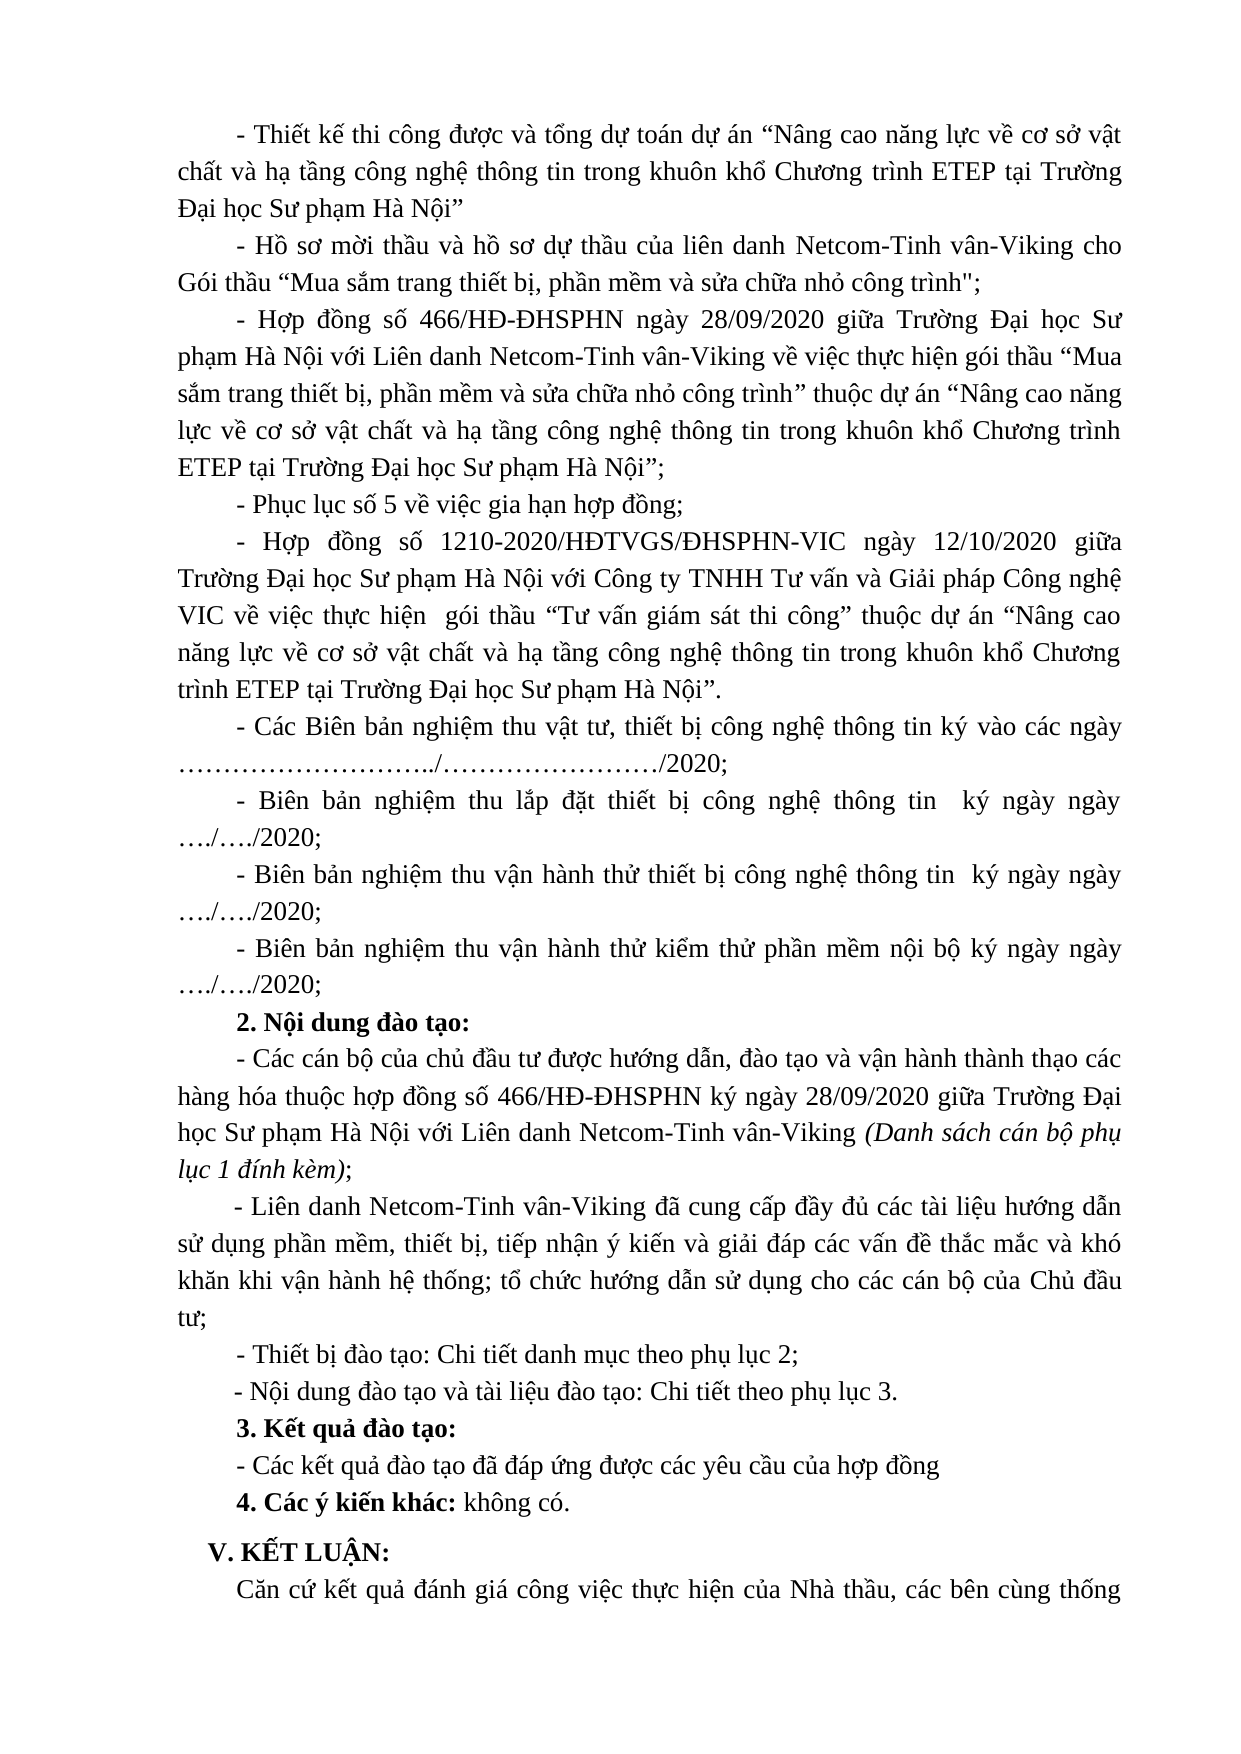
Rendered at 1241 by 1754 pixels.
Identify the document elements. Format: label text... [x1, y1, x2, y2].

text - Hợp đồng số 466/HĐ-ĐHSPHN ngày 28/09/2020 giữa Trường Đại học Sư phạm Hà Nội với Liên danh Netcom-Tinh vân-Viking về việc thực hiện gói thầu “Mua sắm trang thiết bị, phần mềm và sửa chữa nhỏ công trình” thuộc dự án “Nâng cao năng lực về cơ sở vật chất và hạ tầng công nghệ thông tin trong khuôn khổ Chương trình ETEP tại Trường Đại học Sư phạm Hà Nội”; [177, 303, 1122, 482]
text - Thiết kế thi công được và tổng dự toán dự án “Nâng cao năng lực về cơ sở vật chất và hạ tầng công nghệ thông tin trong khuôn khổ Chương trình ETEP tại Trường Đại học Sư phạm Hà Nội” [177, 118, 1122, 223]
text - Biên bản nghiệm thu lắp đặt thiết bị công nghệ thông tin ký ngày ngày …./…./2020; [177, 784, 1122, 852]
text - Liên danh Netcom-Tinh vân-Viking đã cung cấp đầy đủ các tài liệu hướng dẫn sử dụng phần mềm, thiết bị, tiếp nhận ý kiến và giải đáp các vấn đề thắc mắc và khó khăn khi vận hành hệ thống; tổ chức hướng dẫn sử dụng cho các cán bộ của Chủ đầu tư; [177, 1191, 1122, 1333]
text - Hợp đồng số 1210-2020/HĐTVGS/ĐHSPHN-VIC ngày 12/10/2020 giữa Trường Đại học Sư phạm Hà Nội với Công ty TNHH Tư vấn và Giải pháp Công nghệ VIC về việc thực hiện gói thầu “Tư vấn giám sát thi công” thuộc dự án “Nâng cao năng lực về cơ sở vật chất và hạ tầng công nghệ thông tin trong khuôn khổ Chương trình ETEP tại Trường Đại học Sư phạm Hà Nội”. [177, 525, 1122, 704]
text V. KẾT LUẬN: [207, 1536, 1122, 1567]
text - Phục lục số 5 về việc gia hạn hợp đồng; [177, 488, 1122, 519]
text 3. Kết quả đào tạo: [177, 1412, 1122, 1443]
text - Nội dung đào tạo và tài liệu đào tạo: Chi tiết theo phụ lục 3. [177, 1375, 1122, 1407]
text - Các Biên bản nghiệm thu vật tư, thiết bị công nghệ thông tin ký vào các ngày ………………………../……………………/2020; [177, 710, 1122, 778]
text - Hồ sơ mời thầu và hồ sơ dự thầu của liên danh Netcom-Tinh vân-Viking cho Gói thầu “Mua sắm trang thiết bị, phần mềm và sửa chữa nhỏ công trình"; [177, 229, 1122, 297]
text - Các cán bộ của chủ đầu tư được hướng dẫn, đào tạo và vận hành thành thạo các hàng hóa thuộc hợp đồng số 466/HĐ-ĐHSPHN ký ngày 28/09/2020 giữa Trường Đại học Sư phạm Hà Nội với Liên danh Netcom-Tinh vân-Viking (Danh sách cán bộ phụ lục 1 đính kèm); [177, 1043, 1122, 1185]
text - Biên bản nghiệm thu vận hành thử thiết bị công nghệ thông tin ký ngày ngày …./…./2020; [177, 858, 1122, 926]
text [177, 1573, 1122, 1604]
text 2. Nội dung đào tạo: [177, 1006, 1122, 1037]
text - Thiết bị đào tạo: Chi tiết danh mục theo phụ lục 2; [177, 1338, 1122, 1369]
text - Các kết quả đào tạo đã đáp ứng được các yêu cầu của hợp đồng [177, 1449, 1122, 1481]
text 4. Các ý kiến khác: không có. [177, 1486, 1122, 1517]
text - Biên bản nghiệm thu vận hành thử kiểm thử phần mềm nội bộ ký ngày ngày …./…./2020; [177, 932, 1122, 1000]
